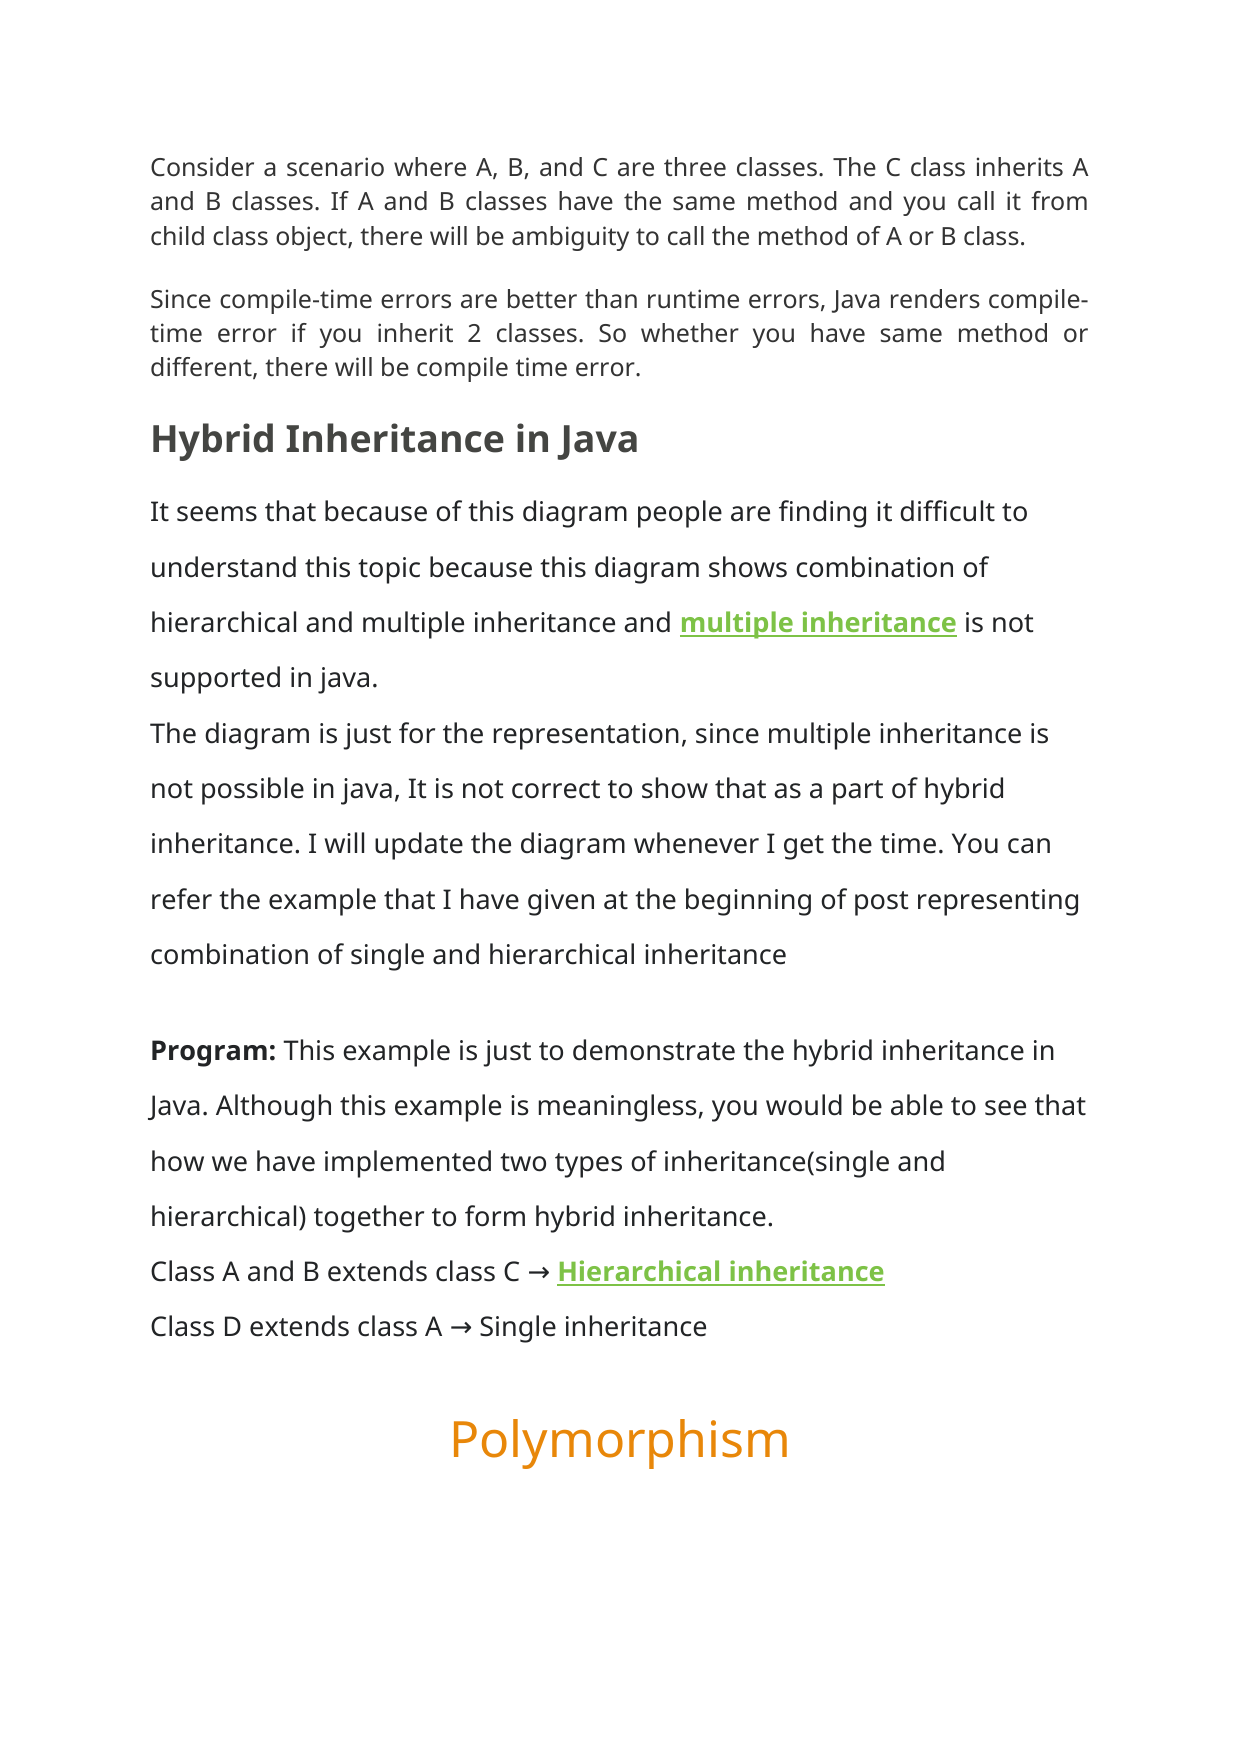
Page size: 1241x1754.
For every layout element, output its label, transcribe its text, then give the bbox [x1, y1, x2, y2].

text Since compile-time errors are better than runtime errors, Java renders compile-time error if you inherit 2 classes. So whether you have same method or different, there will be compile time error. [150, 281, 1090, 383]
subtitle Polymorphism [150, 1404, 1090, 1472]
text Program: This example is just to demonstrate the hybrid inheritance in Java. Although this example is meaningless, you would be able to see that how we have implemented two types of inheritance(single and hierarchical) together to form hybrid inheritance. Class A and B extends class C → Hierarchical inheritance Class D extends class A → Single inheritance [150, 1031, 1090, 1345]
text Consider a scenario where A, B, and C are three classes. The C class inherits A and B classes. If A and B classes have the same method and you call it from child class object, there will be ambiguity to call the method of A or B class. [150, 150, 1090, 252]
subtitle Hybrid Inheritance in Java [150, 413, 1090, 464]
text It seems that because of this diagram people are finding it difficult to understand this topic because this diagram shows combination of hierarchical and multiple inheritance and multiple inheritance is not supported in java. The diagram is just for the representation, since multiple inheritance is not possible in java, It is not correct to show that as a part of hybrid inheritance. I will update the diagram whenever I get the time. You can refer the example that I have given at the beginning of post representing combination of single and hierarchical inheritance [150, 493, 1090, 972]
